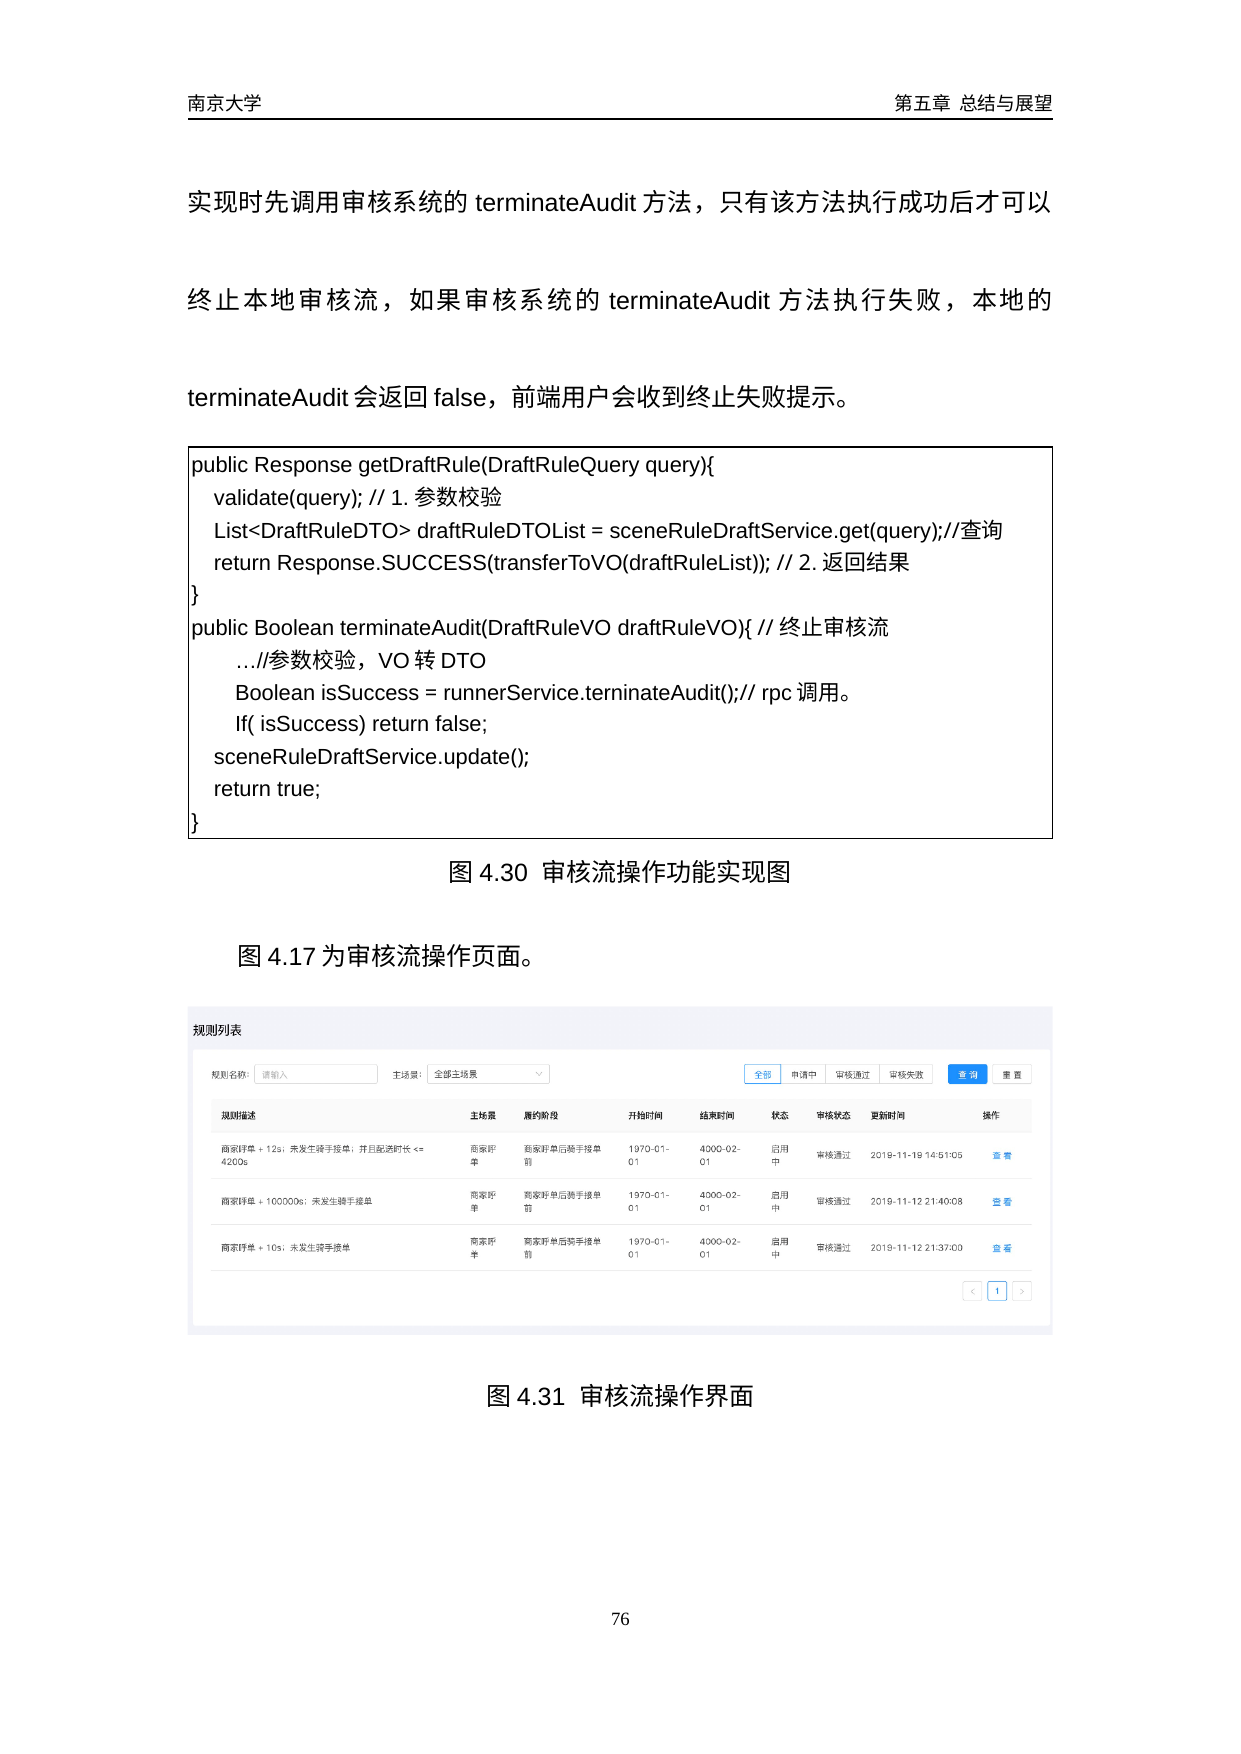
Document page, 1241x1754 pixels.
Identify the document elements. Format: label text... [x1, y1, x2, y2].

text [187, 168, 1053, 428]
picture [187, 1004, 1053, 1335]
text 图4.17为审核流操作页面。 [187, 922, 1053, 987]
table_header public Response getDraftRule(DraftRuleQuery query){ validate(query); // 1. 参数校验 List<DraftRuleDTO> draftRuleDTOList = sceneRuleDraftService.get(query);//查询 return Response.SUCCESS(transferToVO(draftRuleList)); // 2. 返回结果 } public Boolean terminateAudit(DraftRuleVO draftRuleVO){ // 终止审核流 …//参数校验，VO转DTO Boolean isSuccess = runnerService.terninateAudit();// rpc调用。 If( isSuccess) return false; sceneRuleDraftService.update(); return true; } [189, 448, 1052, 837]
